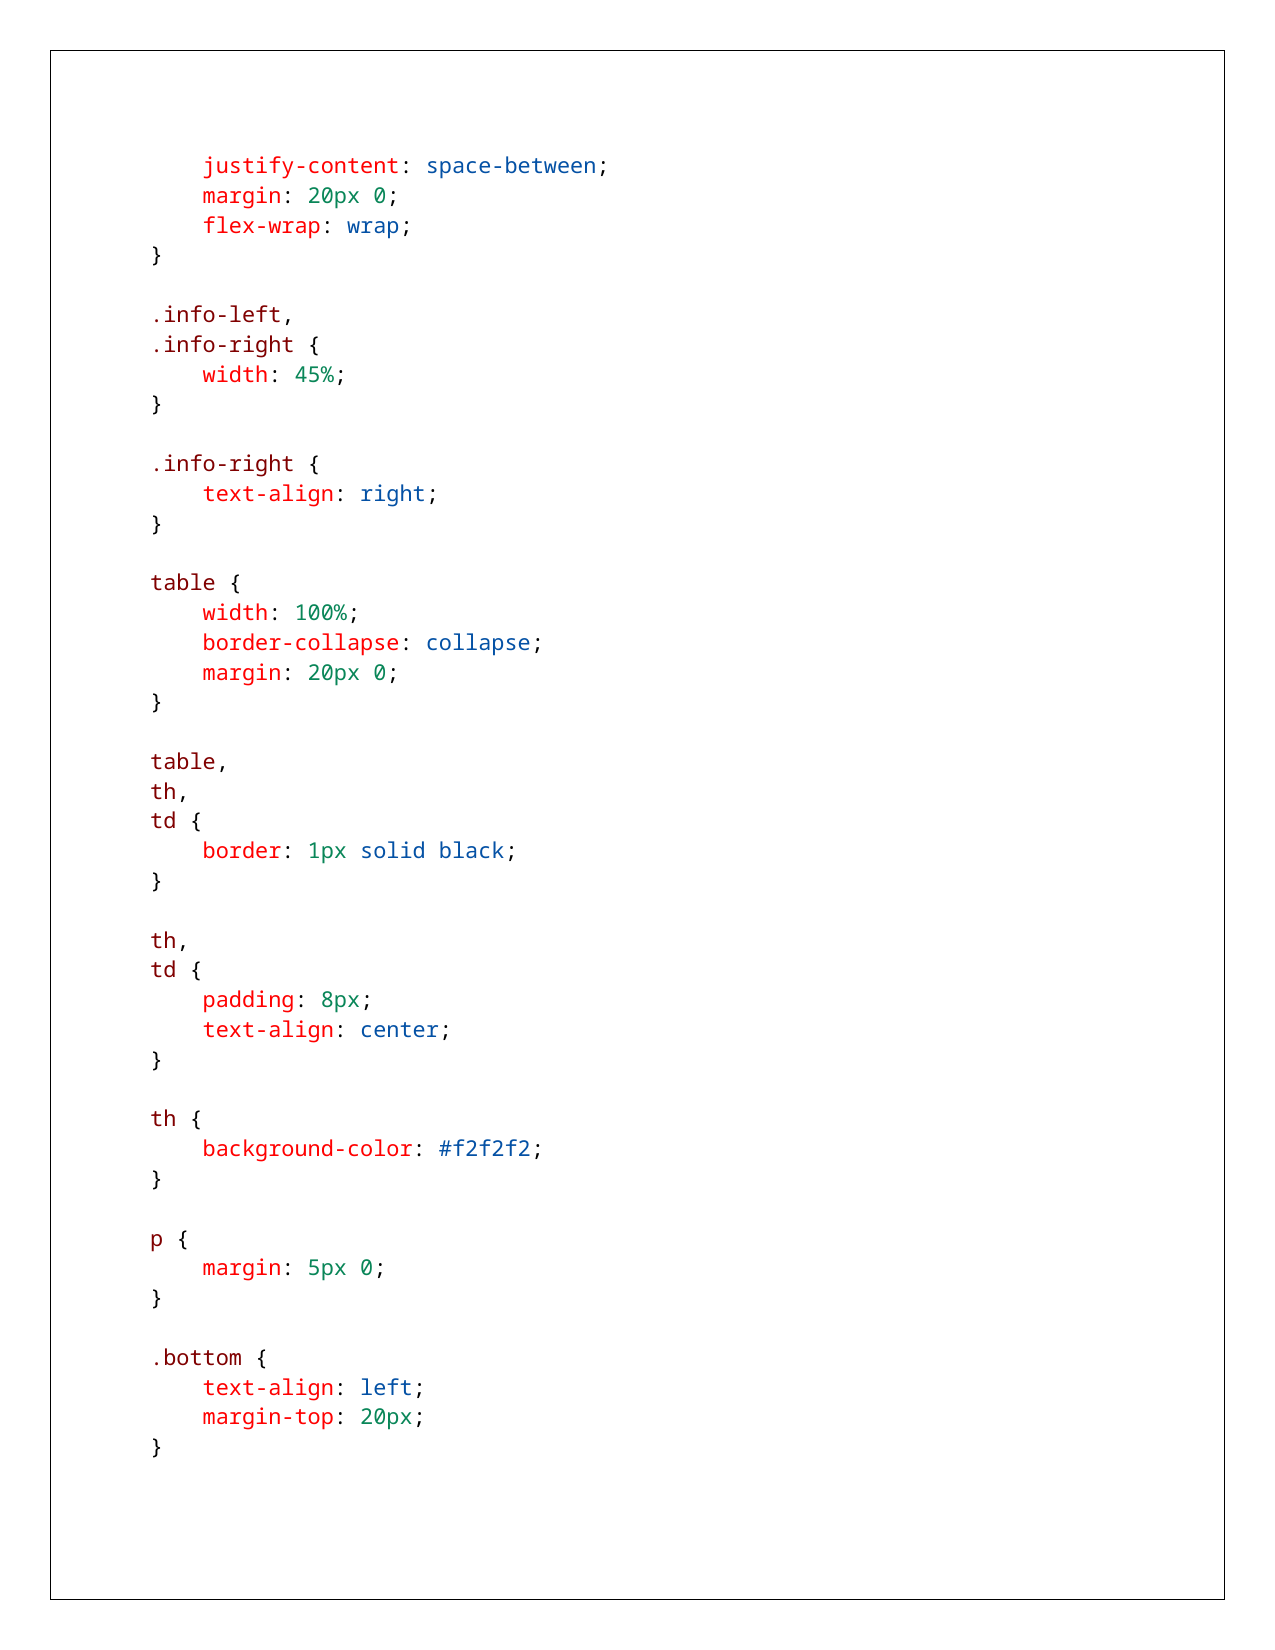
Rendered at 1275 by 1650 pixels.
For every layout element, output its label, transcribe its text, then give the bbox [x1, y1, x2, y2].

text width: 100%; [150, 597, 1125, 627]
text td { [150, 805, 1125, 835]
text .info-left, [150, 299, 1125, 329]
text } [150, 1044, 1125, 1073]
text } [150, 1282, 1125, 1312]
text th { [150, 1103, 1125, 1133]
text background-color: #f2f2f2; [150, 1133, 1125, 1163]
text justify-content: space-between; [150, 150, 1125, 180]
text text-align: center; [150, 1014, 1125, 1044]
text p { [150, 1222, 1125, 1252]
text } [150, 507, 1125, 537]
text } [150, 686, 1125, 716]
text margin: 20px 0; [150, 180, 1125, 209]
text .info-right { [150, 329, 1125, 358]
text .bottom { [150, 1342, 1125, 1371]
text text-align: left; [150, 1371, 1125, 1401]
text padding: 8px; [150, 984, 1125, 1014]
text border-collapse: collapse; [150, 627, 1125, 656]
text margin: 5px 0; [150, 1252, 1125, 1282]
text } [150, 865, 1125, 895]
text margin-top: 20px; [150, 1401, 1125, 1431]
text flex-wrap: wrap; [150, 209, 1125, 239]
text th, [150, 924, 1125, 954]
text } [150, 1163, 1125, 1193]
text margin: 20px 0; [150, 656, 1125, 686]
text text-align: right; [150, 478, 1125, 507]
text } [150, 1431, 1125, 1461]
text } [150, 388, 1125, 418]
text th, [150, 776, 1125, 805]
text table { [150, 567, 1125, 597]
text td { [150, 954, 1125, 984]
text table, [150, 746, 1125, 776]
text border: 1px solid black; [150, 835, 1125, 865]
text .info-right { [150, 448, 1125, 478]
text width: 45%; [150, 358, 1125, 388]
text } [150, 239, 1125, 269]
